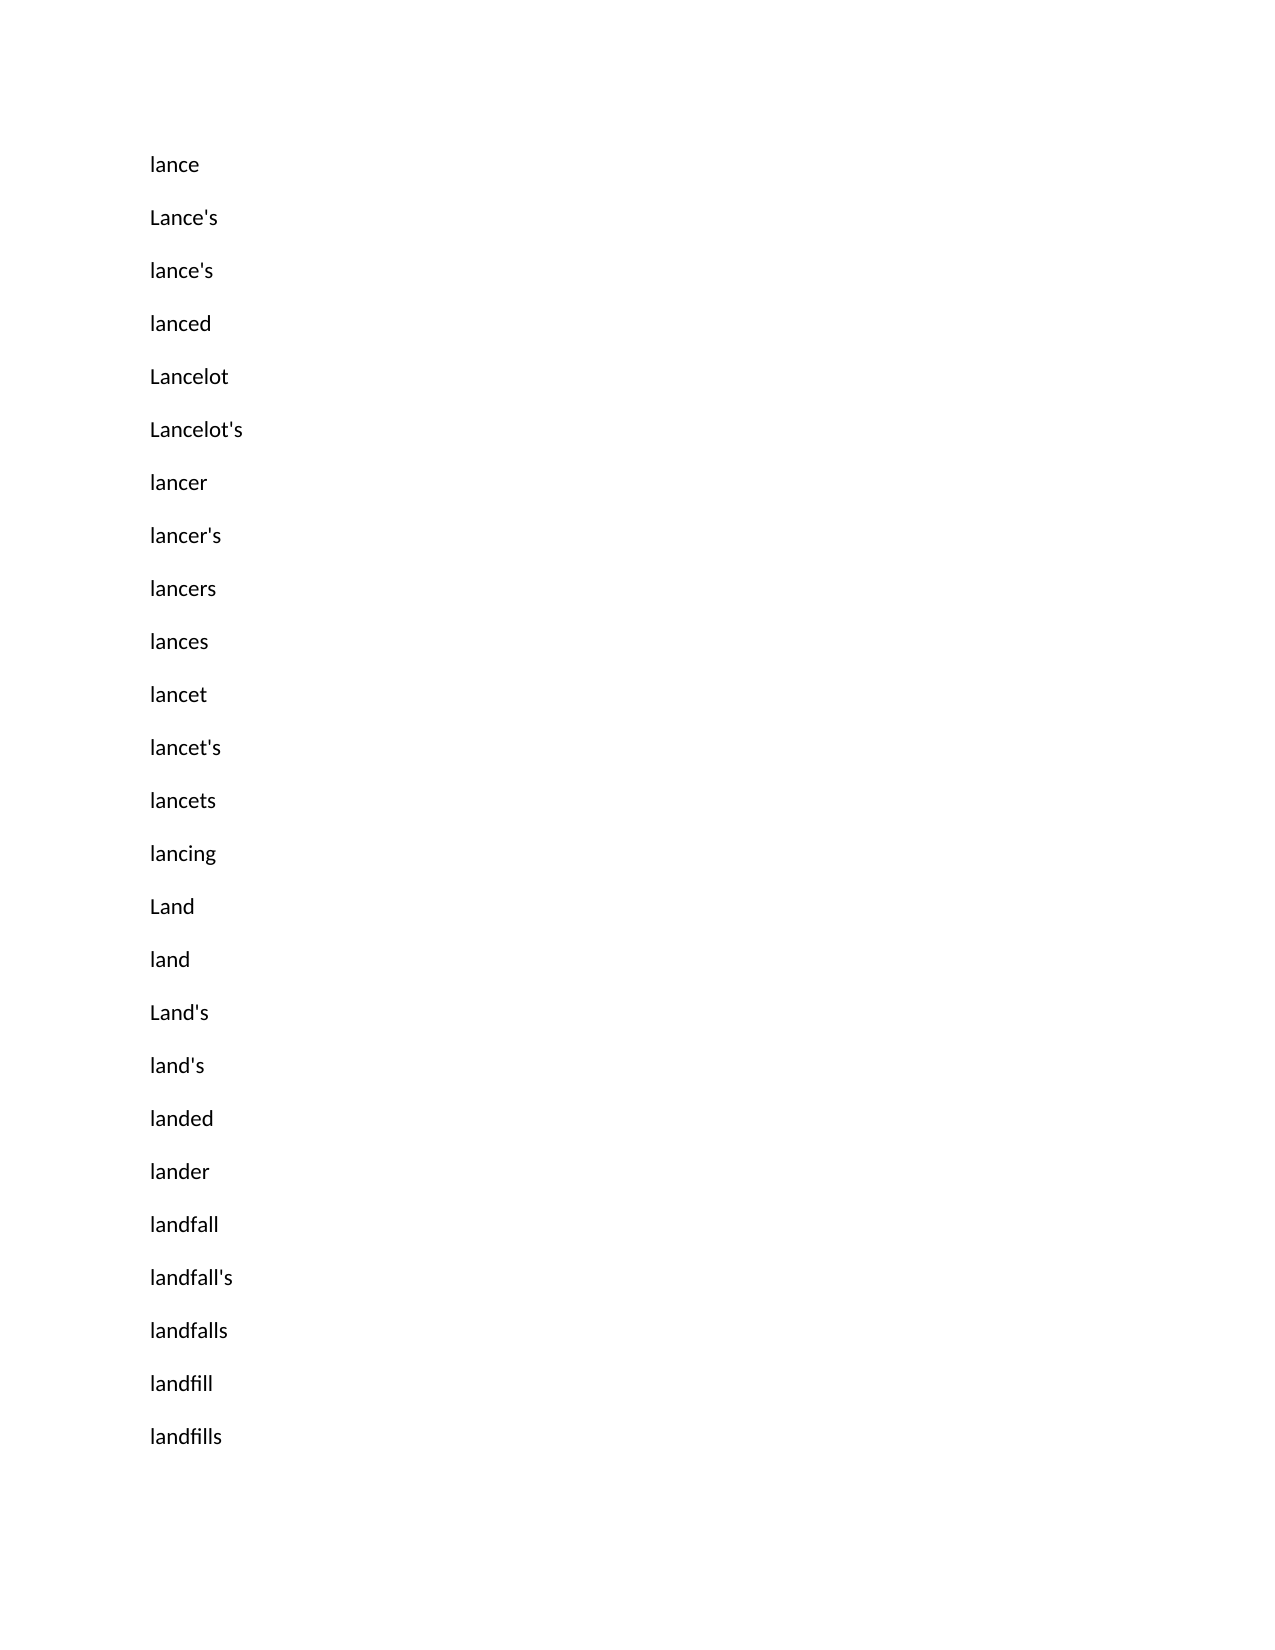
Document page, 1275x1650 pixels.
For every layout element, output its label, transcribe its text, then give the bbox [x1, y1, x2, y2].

text Lance's [150, 203, 1125, 231]
text landfills [150, 1422, 1125, 1451]
text land [150, 945, 1125, 973]
text lancets [150, 786, 1125, 814]
text lancer [150, 468, 1125, 496]
text landfill [150, 1369, 1125, 1397]
text landfalls [150, 1316, 1125, 1344]
text landfall [150, 1210, 1125, 1238]
text lance's [150, 256, 1125, 284]
text landed [150, 1104, 1125, 1132]
text lances [150, 627, 1125, 655]
text lancing [150, 839, 1125, 867]
text lancet [150, 680, 1125, 708]
text lancers [150, 574, 1125, 602]
text lancer's [150, 521, 1125, 549]
text lanced [150, 309, 1125, 337]
text Lancelot's [150, 415, 1125, 443]
text Land [150, 892, 1125, 920]
text land's [150, 1051, 1125, 1079]
text lander [150, 1157, 1125, 1185]
text Lancelot [150, 362, 1125, 390]
text lance [150, 150, 1125, 178]
text landfall's [150, 1263, 1125, 1291]
text Land's [150, 998, 1125, 1026]
text lancet's [150, 733, 1125, 761]
